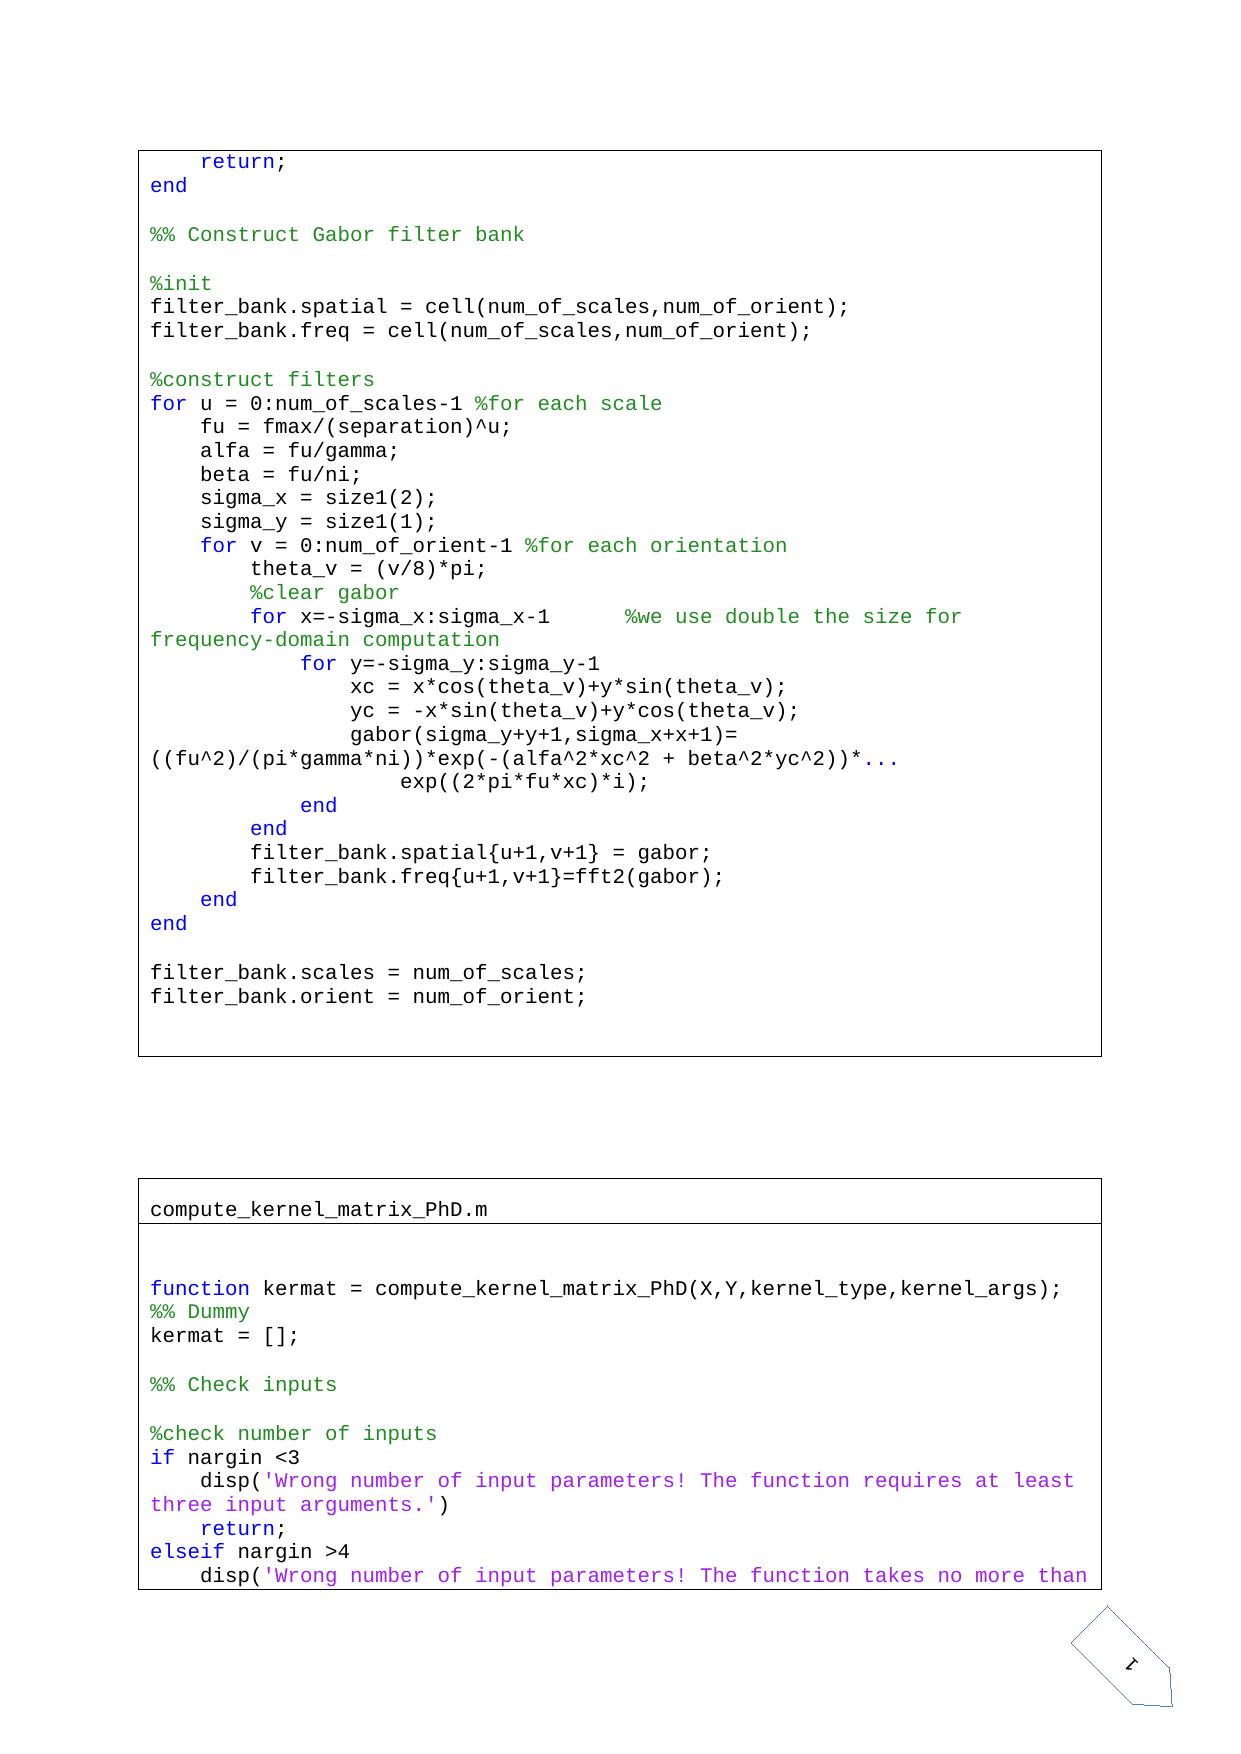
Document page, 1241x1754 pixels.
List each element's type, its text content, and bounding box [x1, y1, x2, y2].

table_header compute_kernel_matrix_PhD.m [139, 1179, 1101, 1223]
